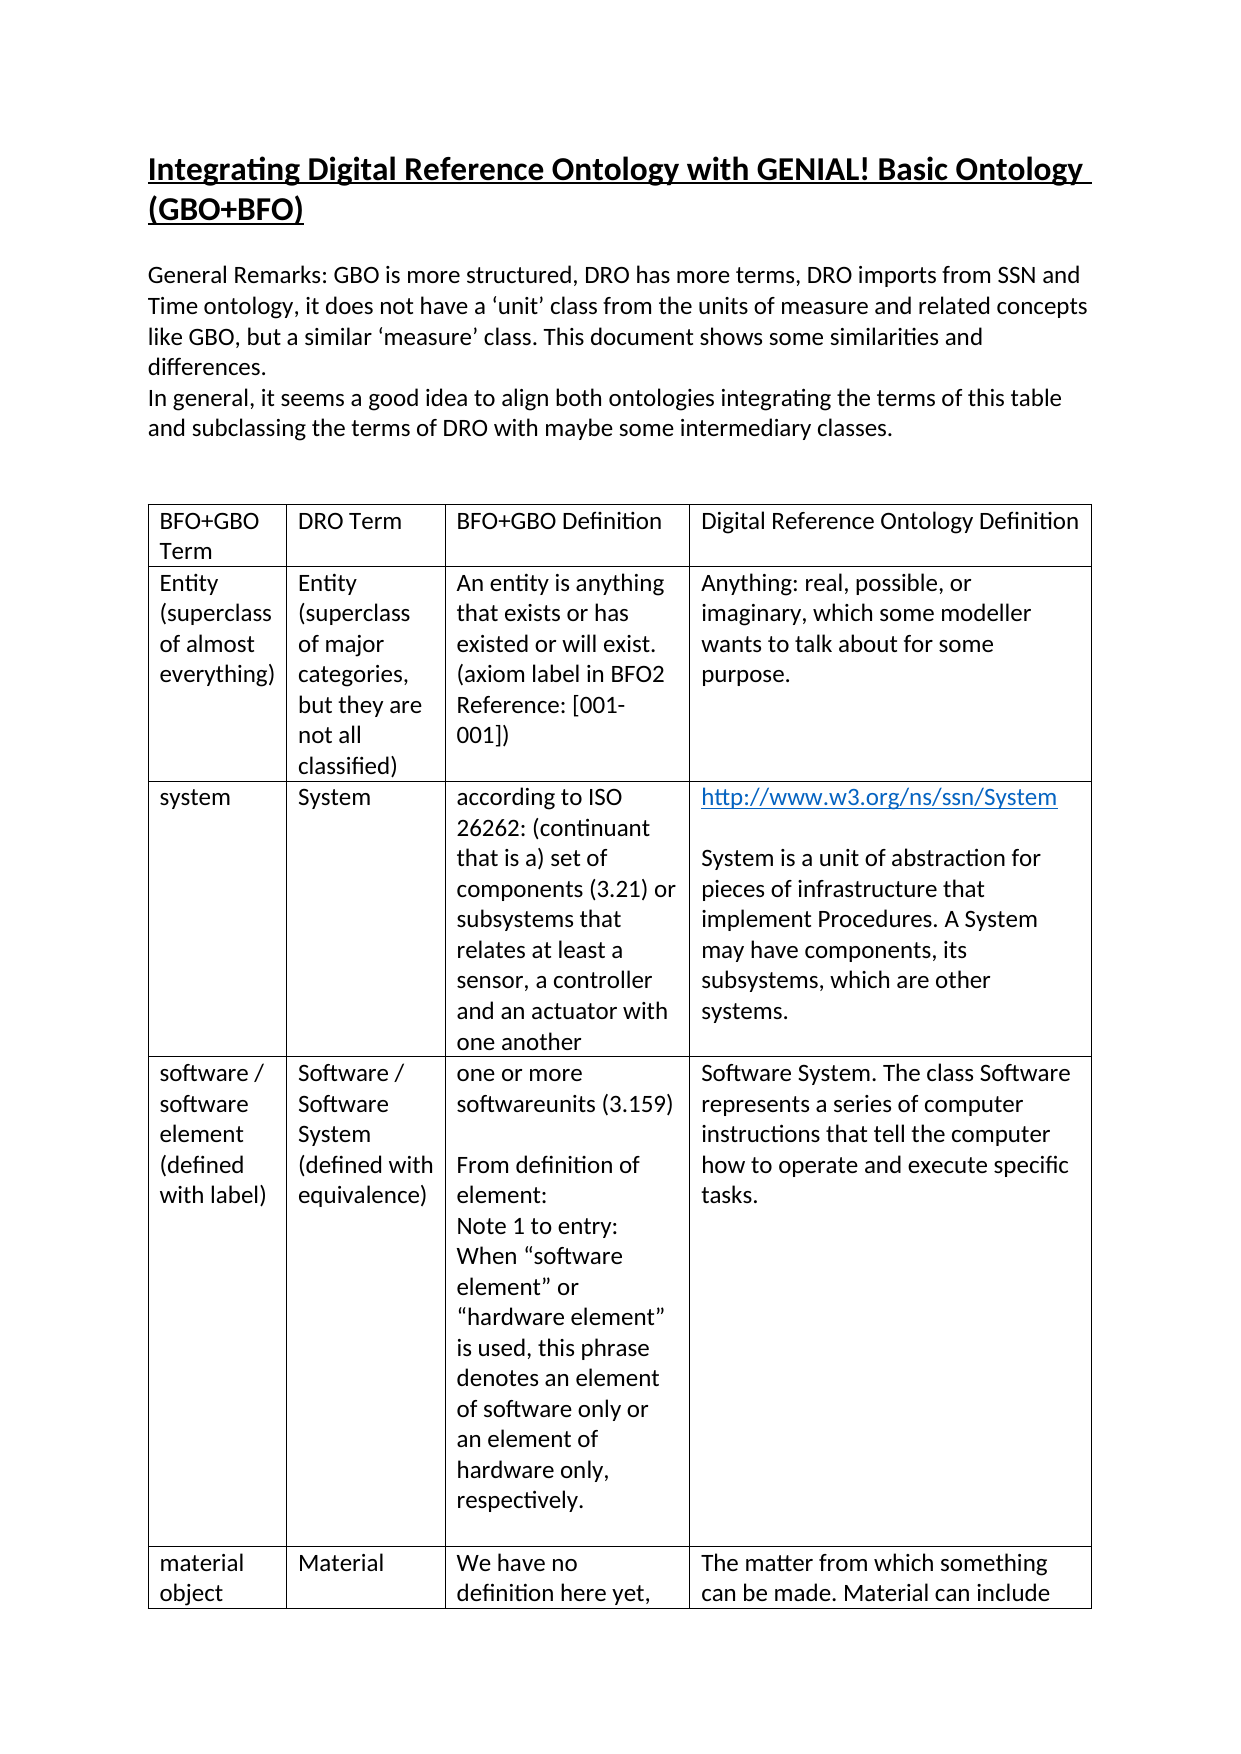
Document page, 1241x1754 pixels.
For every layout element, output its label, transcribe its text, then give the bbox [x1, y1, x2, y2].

text In general, it seems a good idea to align both ontologies integrating the terms of this table and subclassing the terms of DRO with maybe some intermediary classes. [148, 382, 1093, 443]
table_header DRO Term [287, 505, 445, 566]
table_header BFO+GBO Definition [446, 505, 689, 566]
table_cell http://www.w3.org/ns/ssn/System System is a unit of abstraction for pieces of infrastructure that implement Procedures. A System may have components, its subsystems, which are other systems. [690, 782, 1091, 1056]
table_cell Material [287, 1547, 445, 1608]
table_cell software / software element (defined with label) [149, 1057, 286, 1546]
table_cell An entity is anything that exists or has existed or will exist. (axiom label in BFO2 Reference: [001-001]) [446, 567, 689, 781]
table_cell Software / Software System (defined with equivalence) [287, 1057, 445, 1546]
table_cell material object [149, 1547, 286, 1608]
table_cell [446, 1547, 689, 1608]
table_cell Entity (superclass of major categories, but they are not all classified) [287, 567, 445, 781]
table_cell according to ISO 26262: (continuant that is a) set of components (3.21) or subsystems that relates at least a sensor, a controller and an actuator with one another [446, 782, 689, 1056]
text General Remarks: GBO is more structured, DRO has more terms, DRO imports from SSN and Time ontology, it does not have a ‘unit’ class from the units of measure and related concepts like GBO, but a similar ‘measure’ class. This document shows some similarities and differences. [148, 259, 1093, 382]
table_cell System [287, 782, 445, 1056]
table_cell system [149, 782, 286, 1056]
text Integrating Digital Reference Ontology with GENIAL! Basic Ontology (GBO+BFO) [148, 148, 1093, 229]
table_header Digital Reference Ontology Definition [690, 505, 1091, 566]
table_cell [690, 1547, 1091, 1608]
table_cell Anything: real, possible, or imaginary, which some modeller wants to talk about for some purpose. [690, 567, 1091, 781]
table_cell one or more softwareunits (3.159) From definition of element: Note 1 to entry: When “software element” or “hardware element” is used, this phrase denotes an element of software only or an element of hardware only, respectively. [446, 1057, 689, 1546]
table_cell Entity (superclass of almost everything) [149, 567, 286, 781]
table_header BFO+GBO Term [149, 505, 286, 566]
table_cell Software System. The class Software represents a series of computer instructions that tell the computer how to operate and execute specific tasks. [690, 1057, 1091, 1546]
